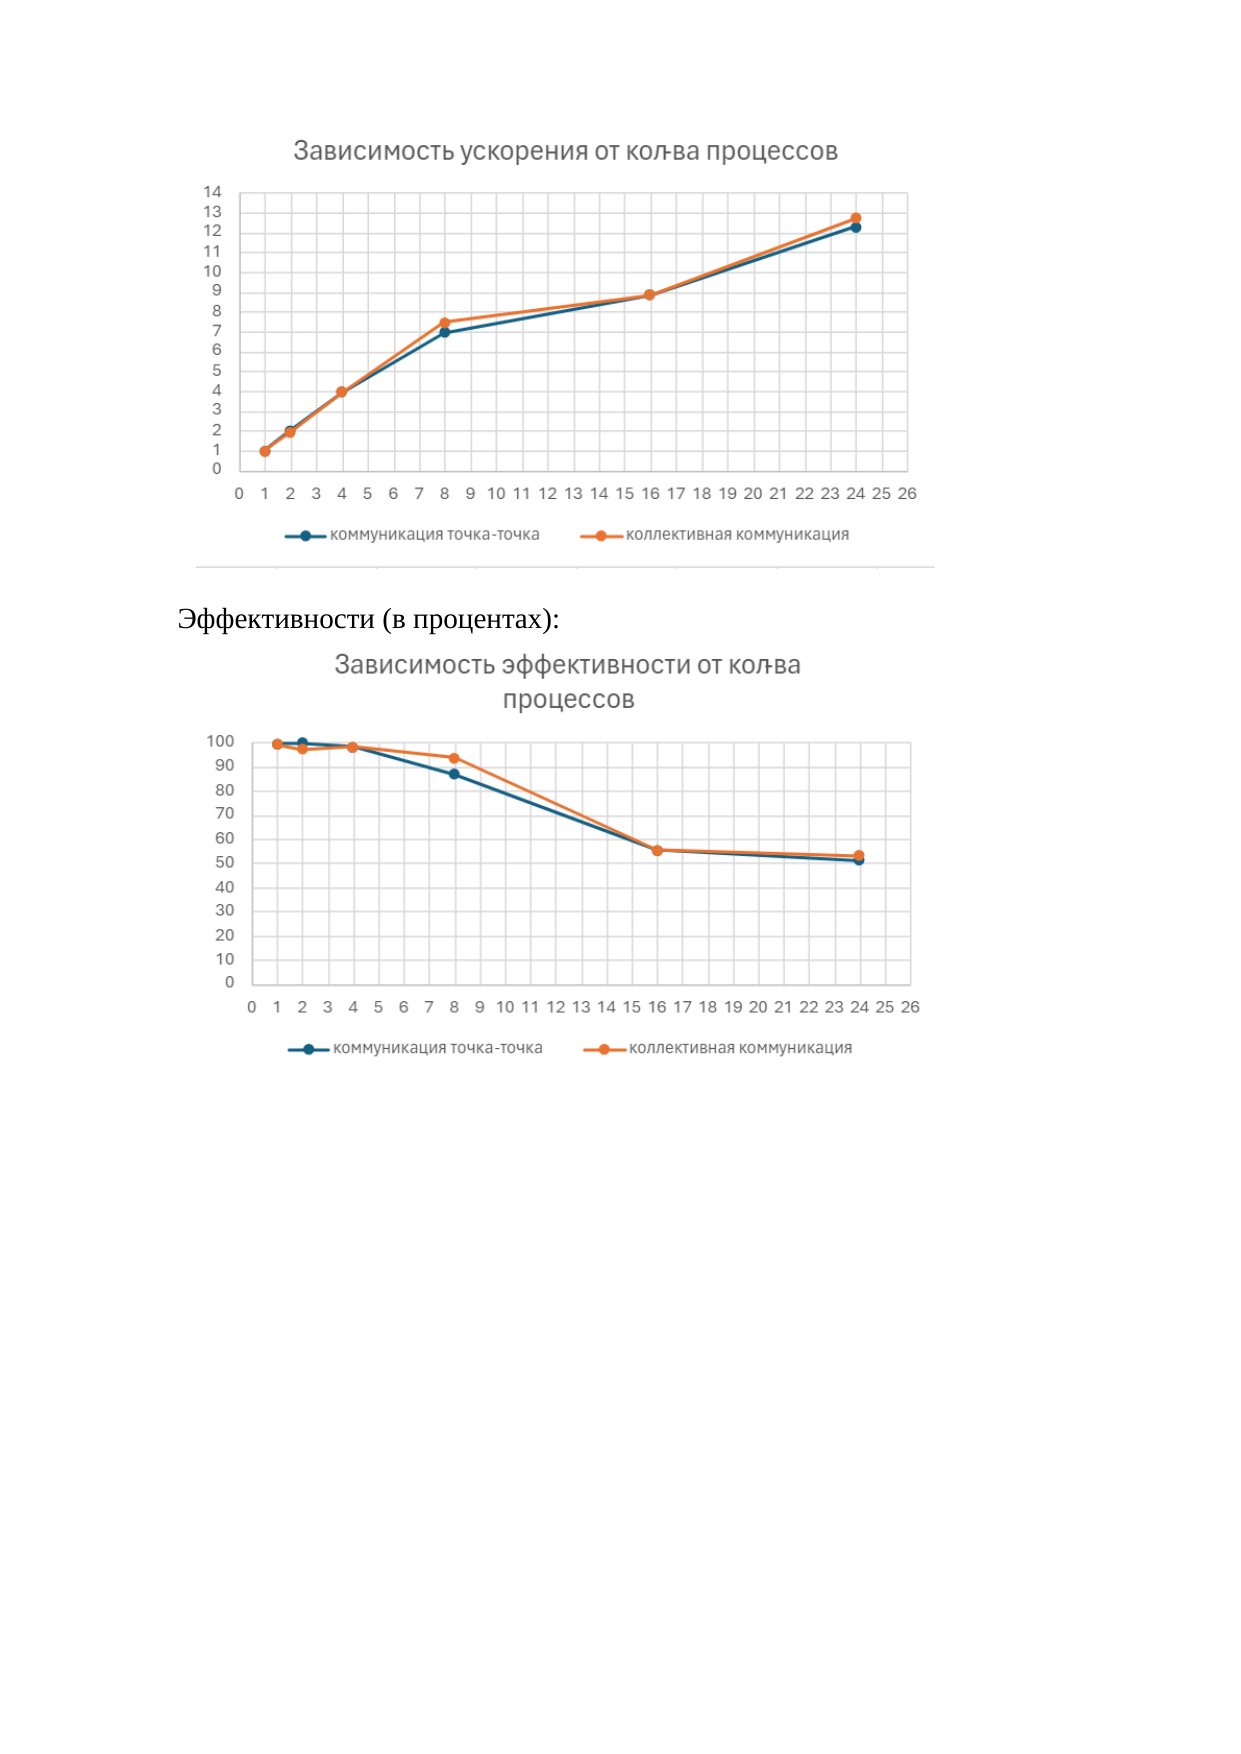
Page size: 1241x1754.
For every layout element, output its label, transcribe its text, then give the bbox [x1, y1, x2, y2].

picture [196, 118, 935, 569]
text Эффективности (в процентах): [177, 602, 1152, 635]
picture [196, 635, 938, 1072]
